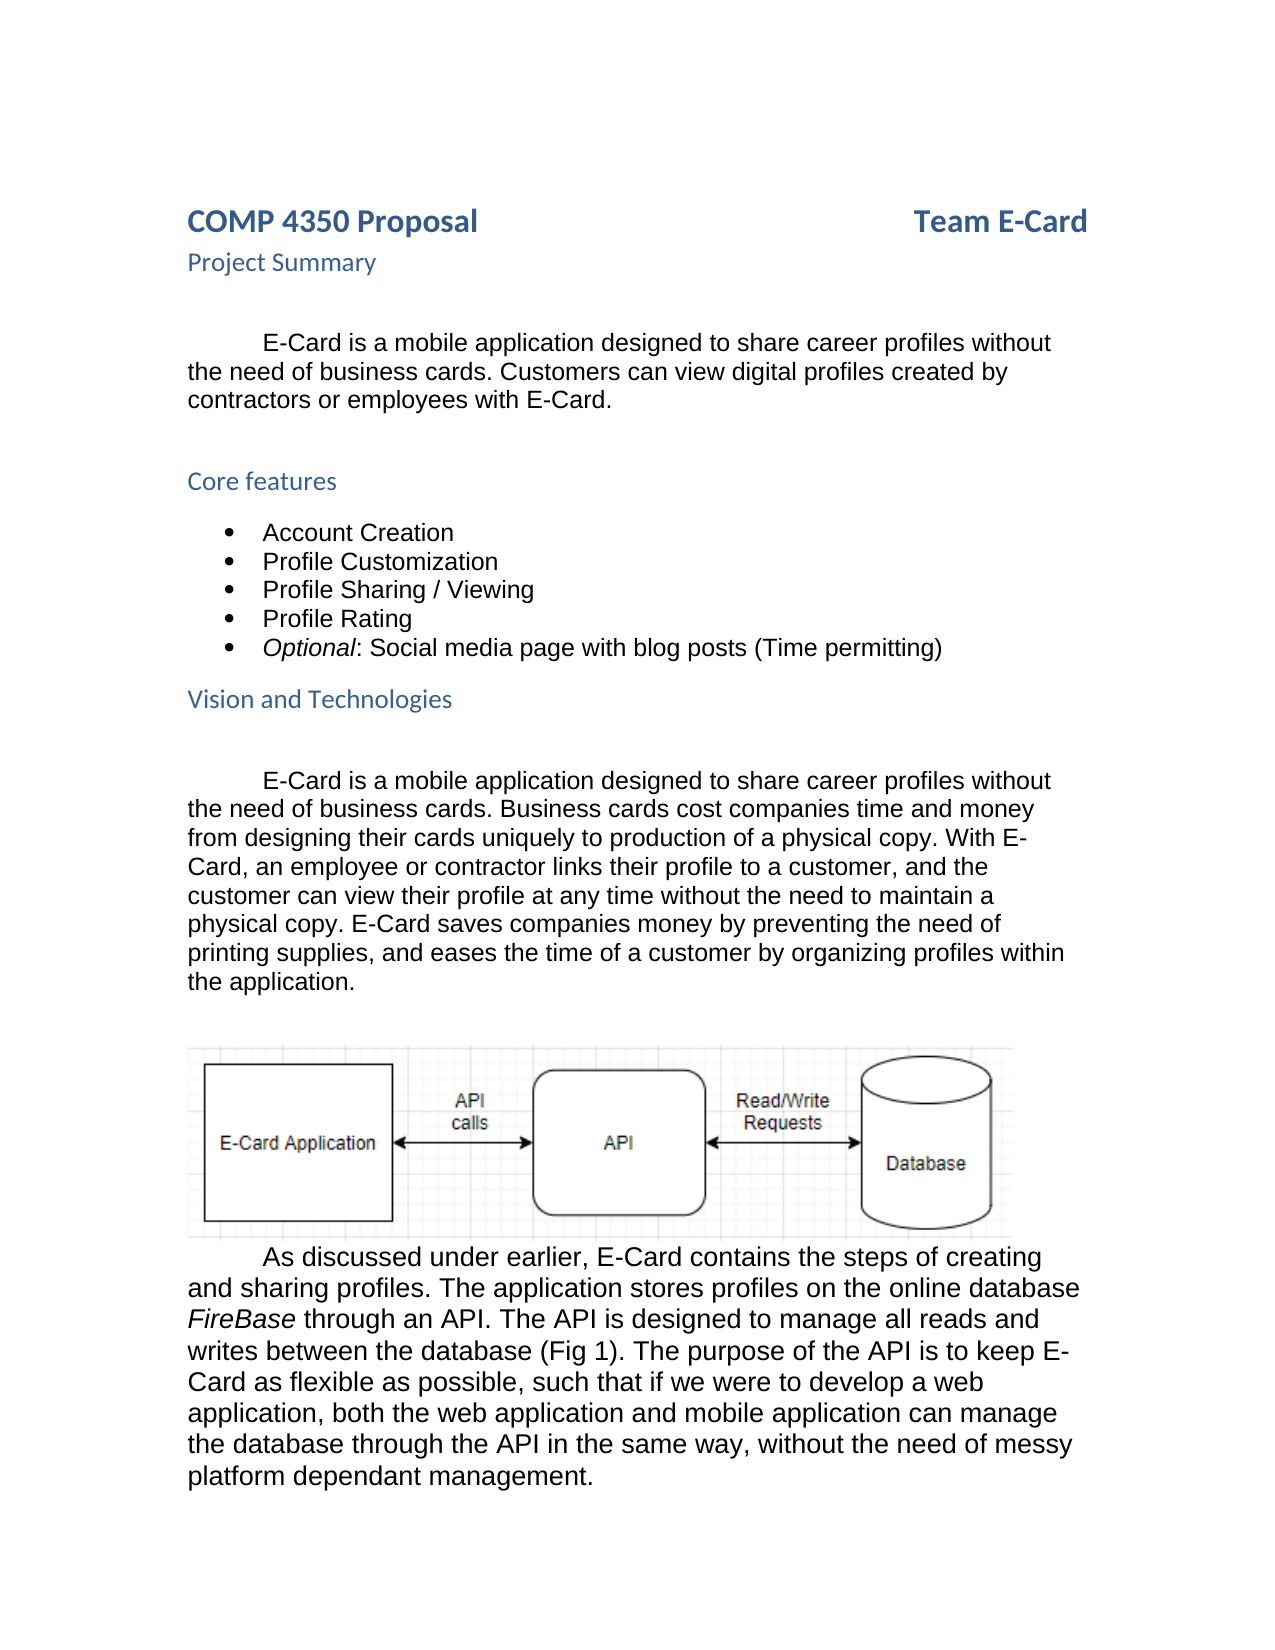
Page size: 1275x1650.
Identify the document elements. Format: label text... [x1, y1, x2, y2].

subtitle E-Card is a mobile application designed to share career profiles without the need of business cards. Business cards cost companies time and money from designing their cards uniquely to production of a physical copy. With E-Card, an employee or contractor links their profile to a customer, and the customer can view their profile at any time without the need to maintain a physical copy. E-Card saves companies money by preventing the need of printing supplies, and eases the time of a customer by organizing profiles within the application. [187, 766, 1087, 996]
subtitle Vision and Technologies [187, 683, 1087, 716]
text As discussed under earlier, E-Card contains the steps of creating and sharing profiles. The application stores profiles on the online database FireBase through an API. The API is designed to manage all reads and writes between the database (Fig 1). The purpose of the API is to keep E-Card as flexible as possible, such that if we were to develop a web application, both the web application and mobile application can manage the database through the API in the same way, without the need of messy platform dependant management. [187, 1241, 1087, 1491]
list Profile Customization [225, 546, 1087, 575]
subtitle Project Summary [187, 245, 1087, 278]
list Profile Sharing / Viewing [225, 575, 1087, 604]
list Account Creation [225, 518, 1087, 546]
text Core features [187, 464, 1087, 497]
subtitle COMP 4350 Proposal Team E-Card [187, 200, 1087, 241]
list Profile Rating [225, 604, 1087, 633]
picture [187, 1045, 1013, 1241]
subtitle E-Card is a mobile application designed to share career profiles without the need of business cards. Customers can view digital profiles created by contractors or employees with E-Card. [187, 328, 1087, 414]
list Optional: Social media page with blog posts (Time permitting) [225, 633, 1087, 662]
